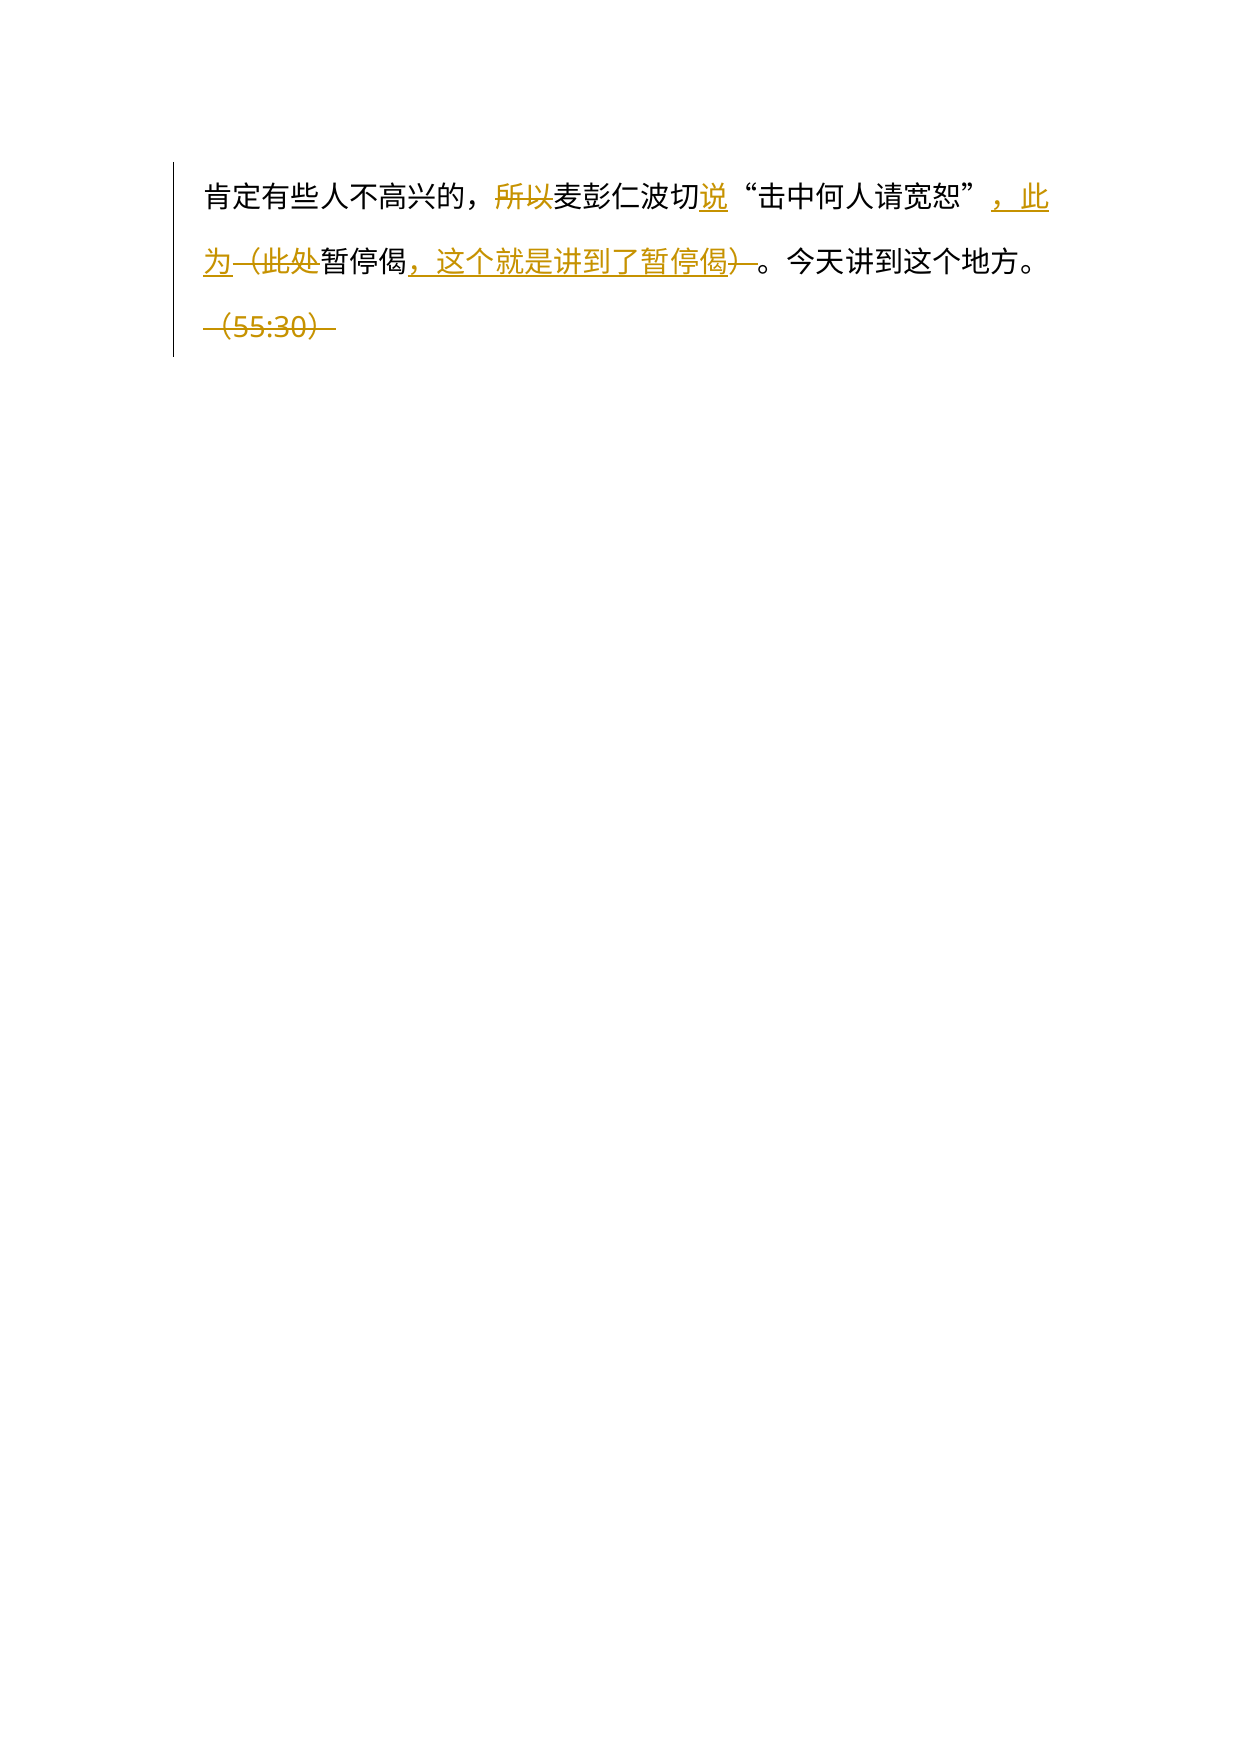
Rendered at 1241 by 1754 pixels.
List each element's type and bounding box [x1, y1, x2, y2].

text [203, 162, 1053, 357]
